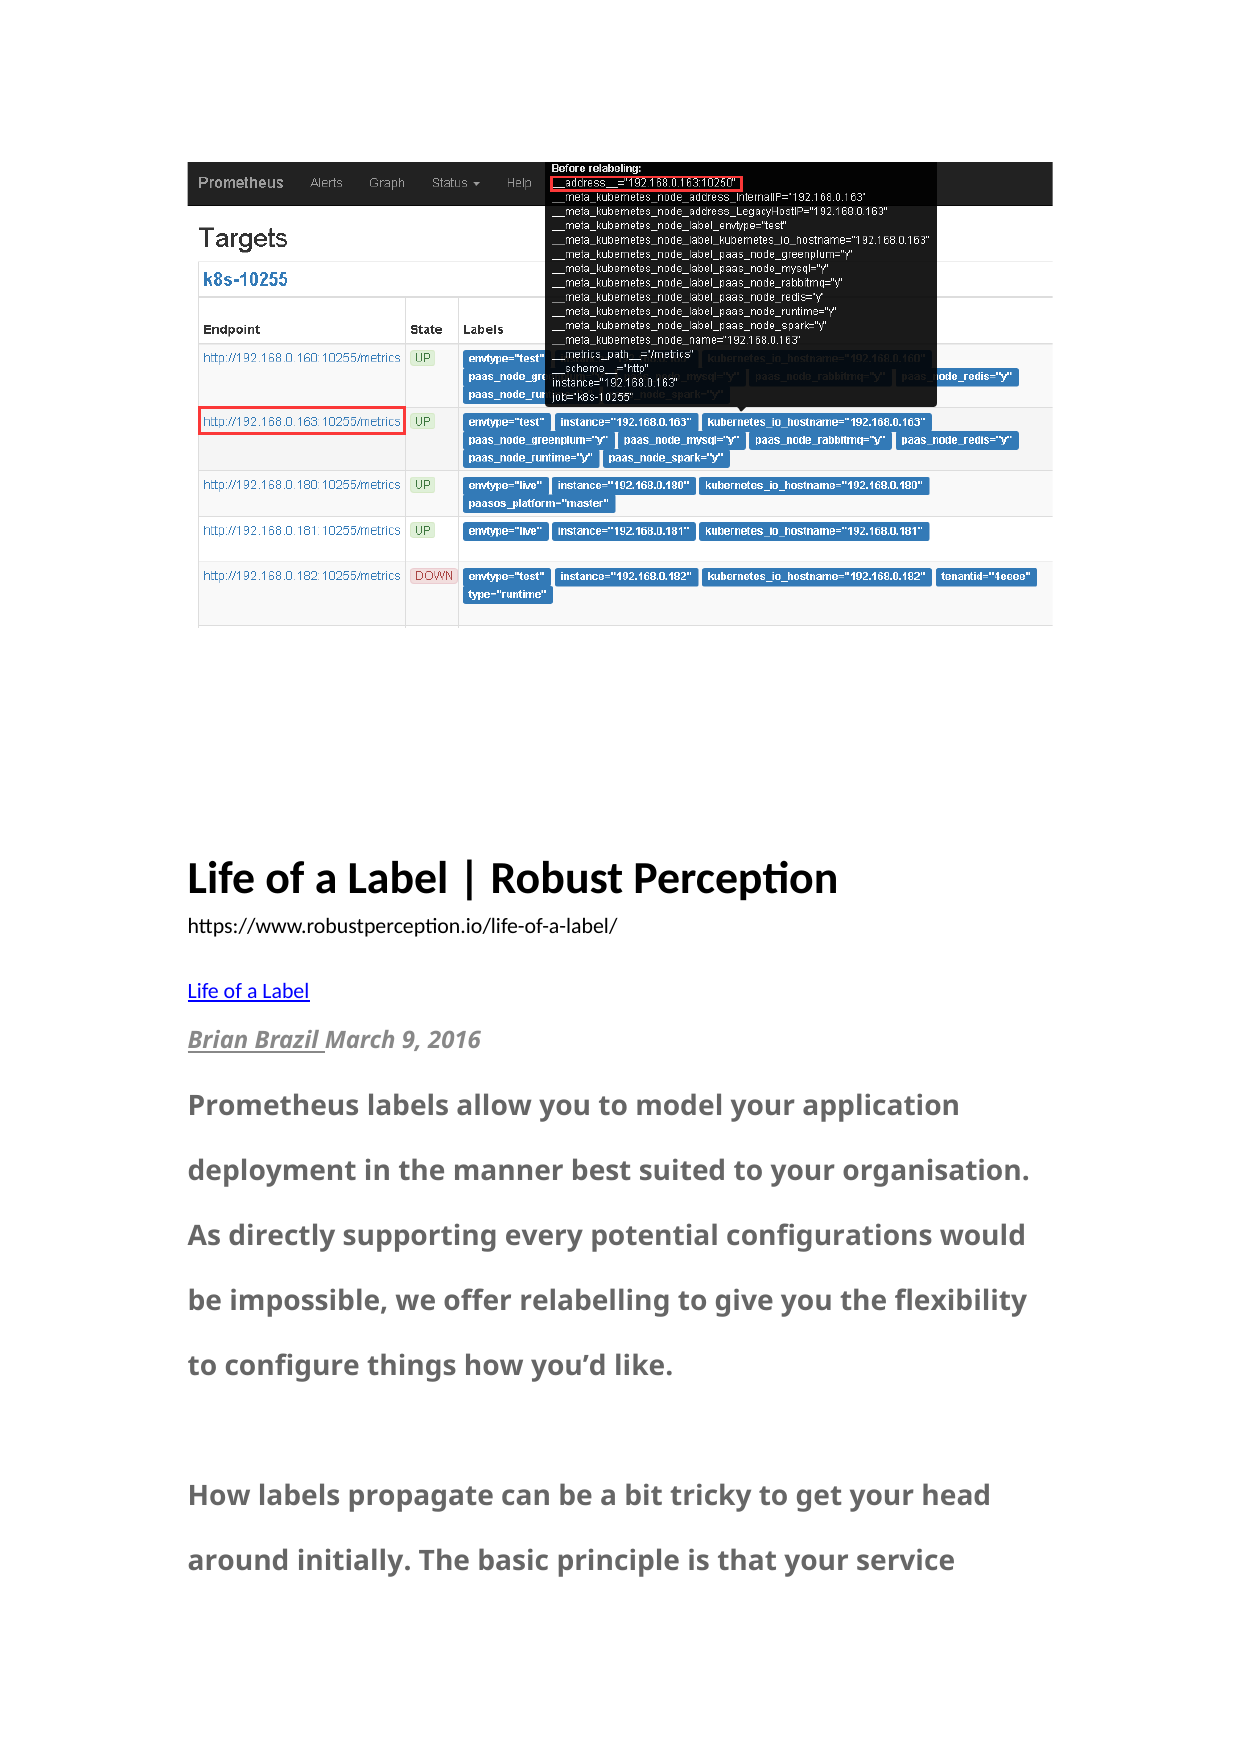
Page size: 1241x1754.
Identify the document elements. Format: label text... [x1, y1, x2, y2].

subtitle Life of a Label | Robust Perception [187, 844, 1053, 909]
text Life of a Label [187, 974, 1053, 1007]
text https://www.robustperception.io/life-of-a-label/ [187, 909, 1053, 942]
text Brian Brazil March 9, 2016 [187, 1007, 1053, 1072]
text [187, 1462, 1053, 1592]
text Prometheus labels allow you to model your application deployment in the manner best suited to your organisation. As directly supporting every potential configurations would be impossible, we offer relabelling to give you the flexibility to configure things how you’d like. [187, 1072, 1053, 1397]
picture [187, 162, 1053, 628]
